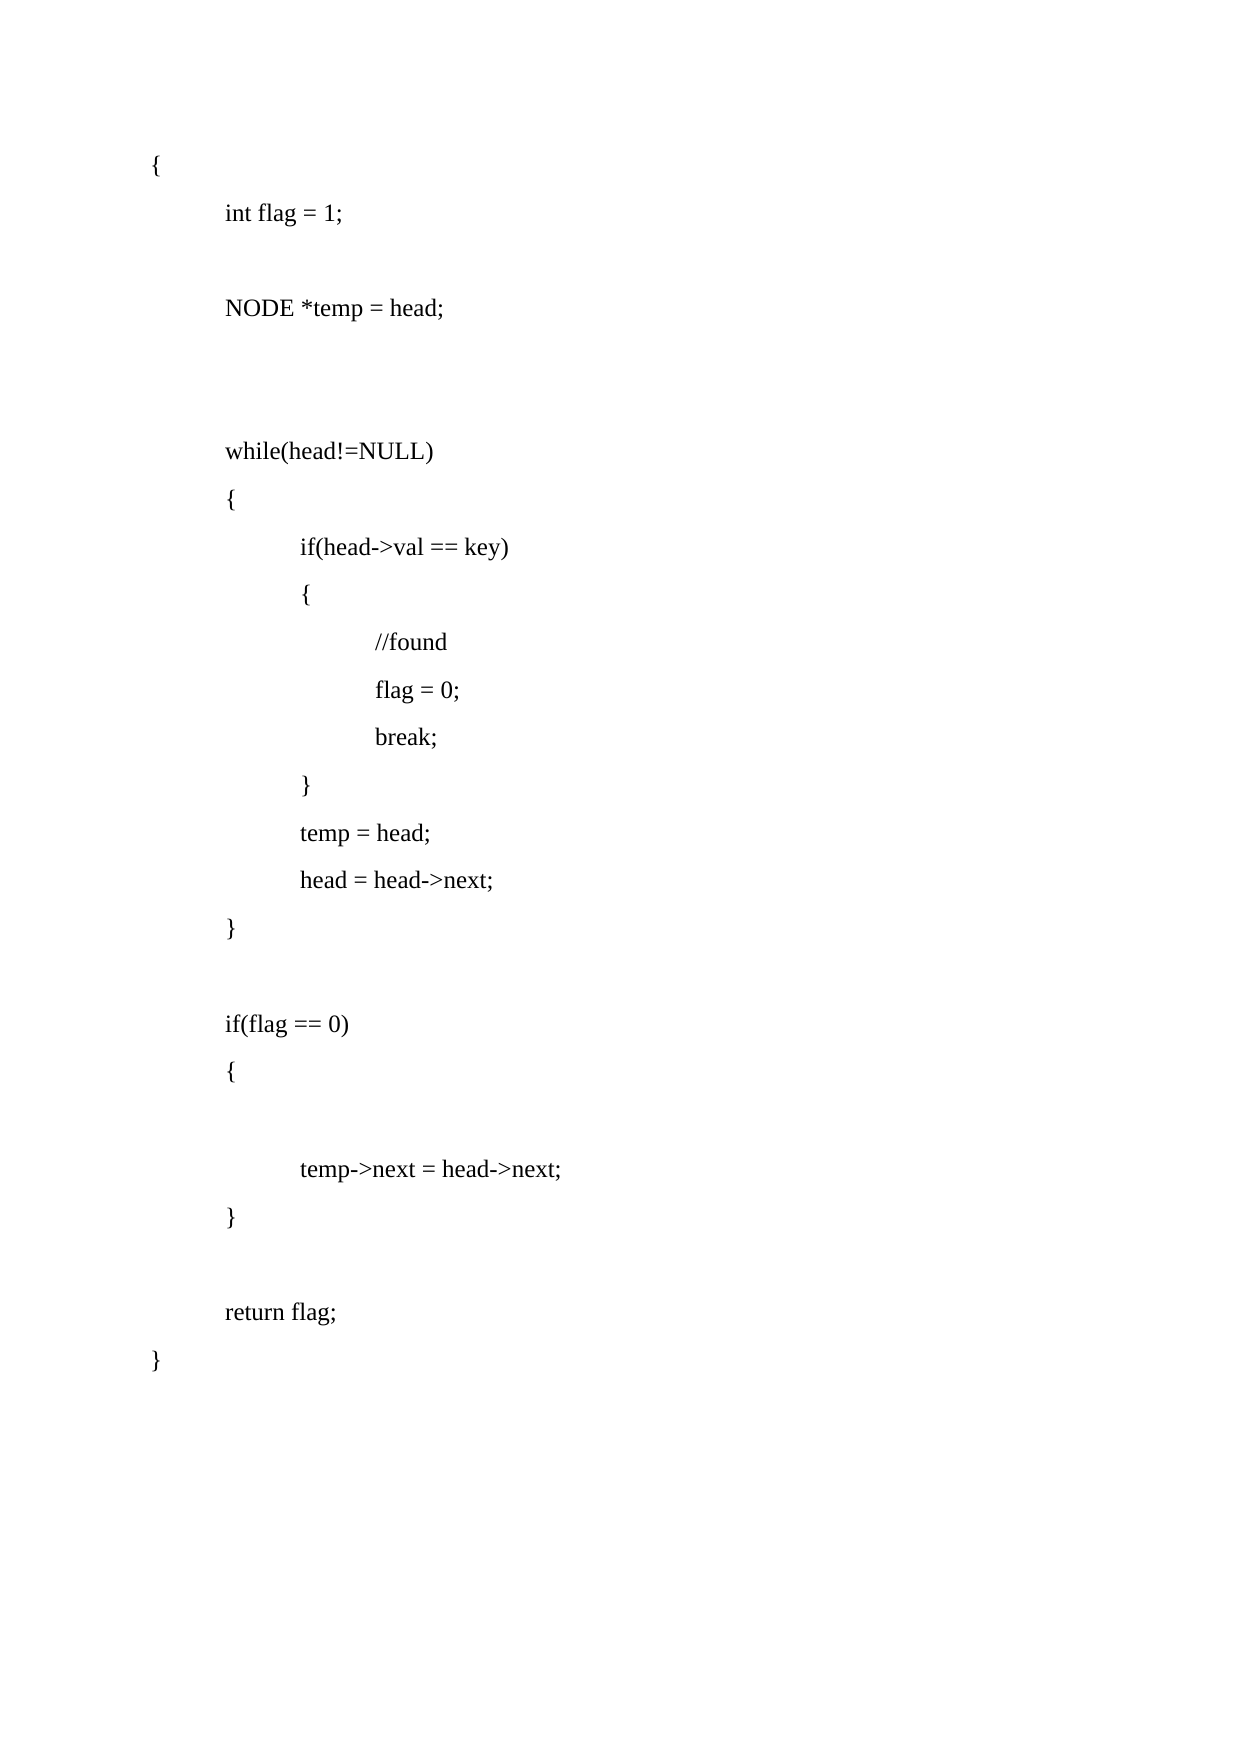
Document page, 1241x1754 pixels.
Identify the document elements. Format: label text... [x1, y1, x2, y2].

text { [150, 579, 1090, 608]
text } [150, 1202, 1090, 1231]
text while(head!=NULL) [150, 436, 1090, 465]
text } [150, 1345, 1090, 1374]
text return flag; [150, 1297, 1090, 1326]
text { [150, 1056, 1090, 1085]
text NODE *temp = head; [150, 293, 1090, 322]
text //found [150, 627, 1090, 656]
text { [150, 150, 1090, 179]
text int flag = 1; [150, 198, 1090, 226]
text flag = 0; [150, 675, 1090, 703]
text { [150, 484, 1090, 513]
text head = head->next; [150, 866, 1090, 894]
text } [150, 770, 1090, 799]
text temp = head; [150, 818, 1090, 847]
text if(flag == 0) [150, 1009, 1090, 1037]
text } [150, 913, 1090, 942]
text break; [150, 722, 1090, 751]
text if(head->val == key) [150, 532, 1090, 560]
text temp->next = head->next; [150, 1154, 1090, 1183]
